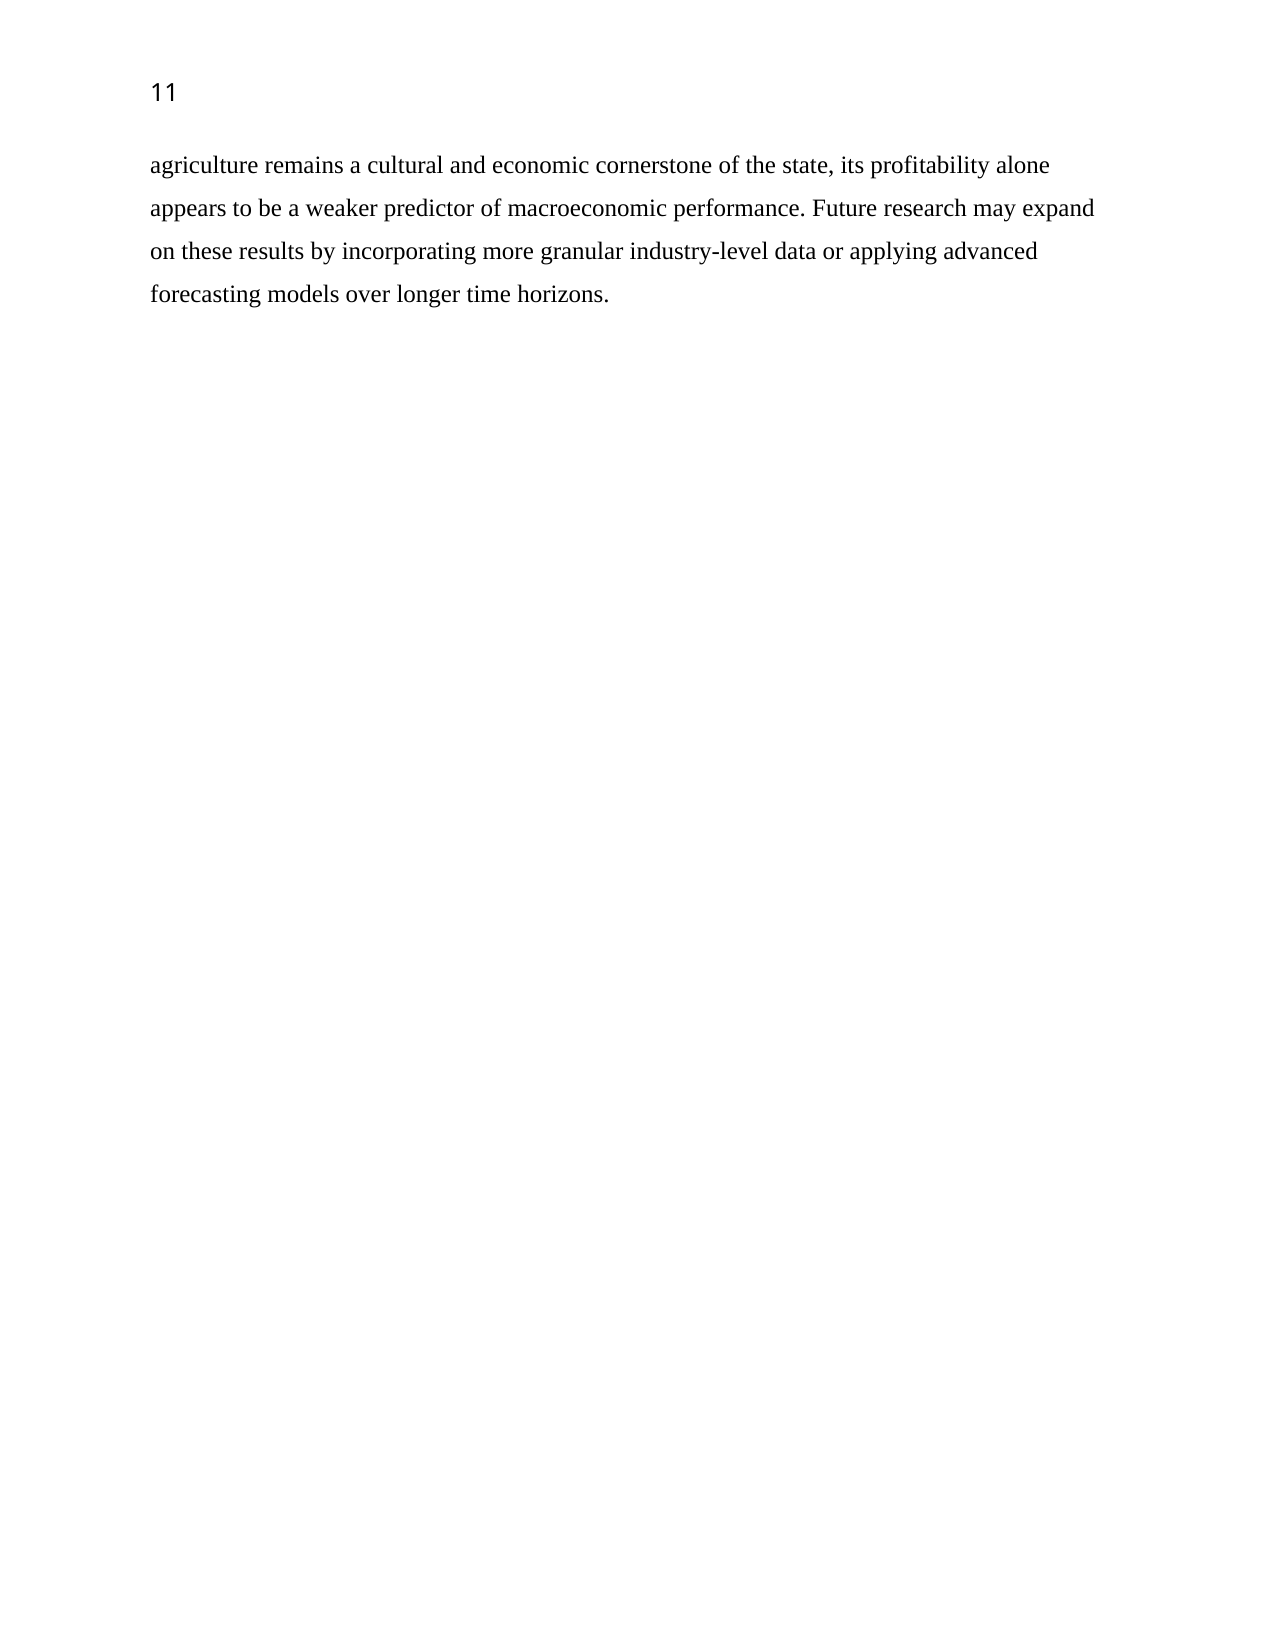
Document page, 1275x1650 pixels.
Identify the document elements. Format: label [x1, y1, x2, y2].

text [150, 150, 1125, 308]
